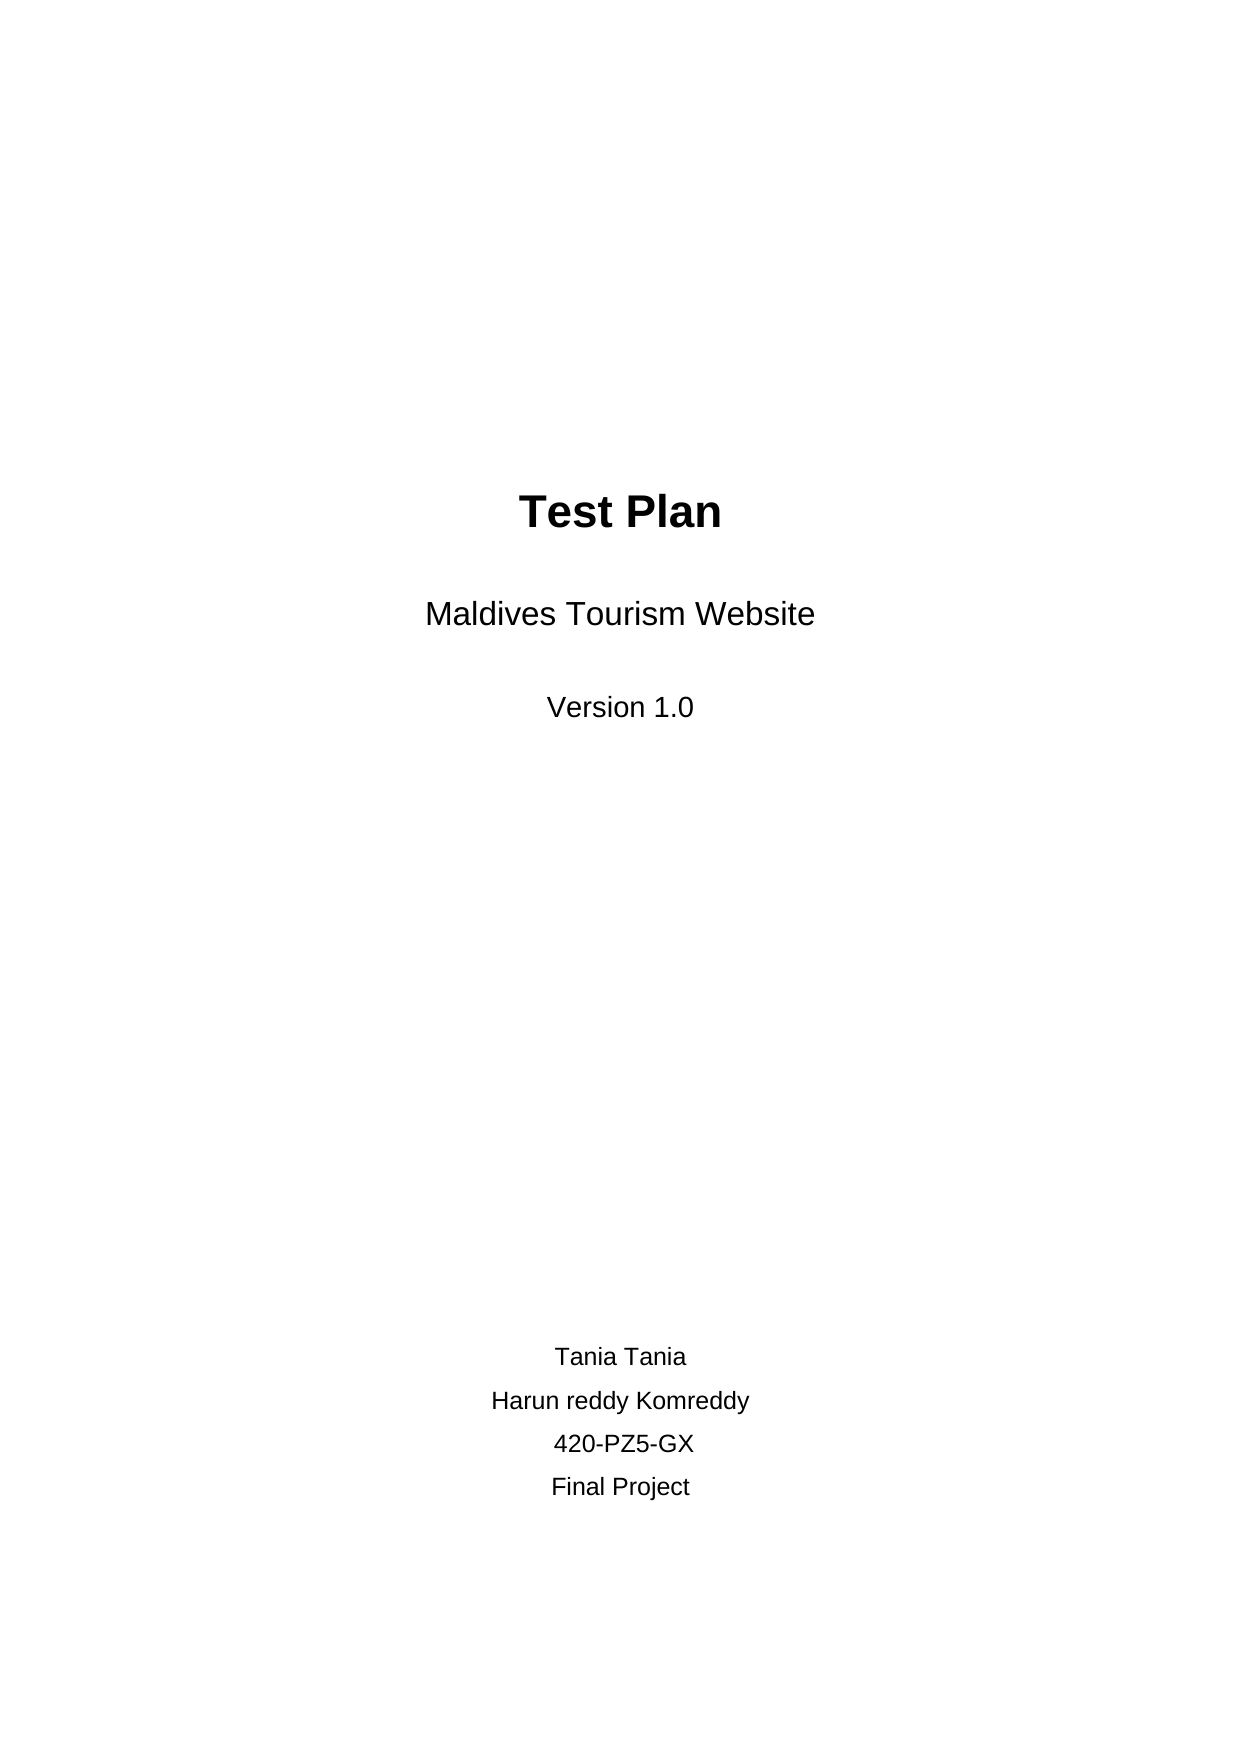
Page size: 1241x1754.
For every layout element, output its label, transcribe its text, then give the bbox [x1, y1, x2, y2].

text Final Project [483, 1472, 758, 1501]
text Harun reddy Komreddy [483, 1386, 758, 1414]
text Version 1.0 [222, 690, 1018, 724]
text 420-PZ5-GX [483, 1429, 758, 1458]
text Tania Tania [483, 1342, 758, 1371]
text Maldives Tourism Website [222, 594, 1018, 633]
title Test Plan [222, 484, 1018, 537]
